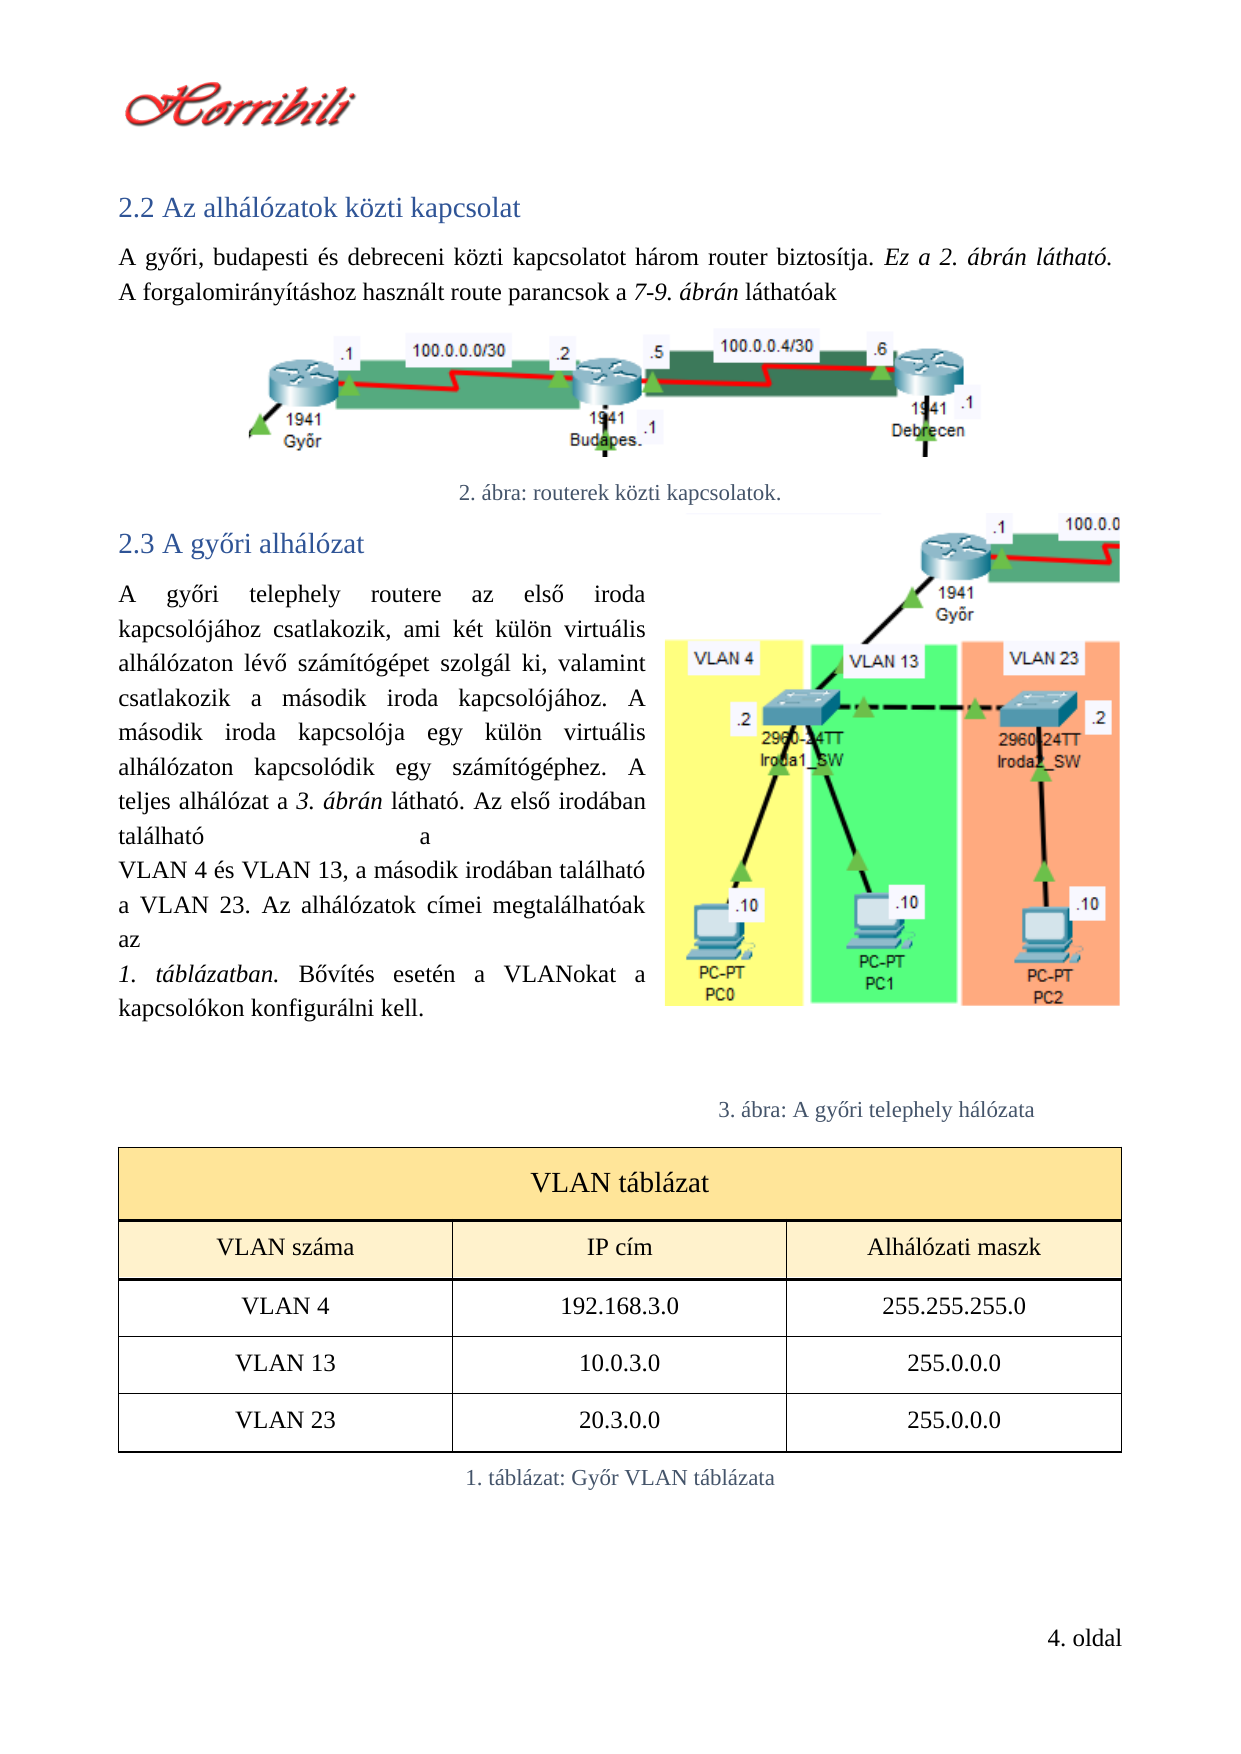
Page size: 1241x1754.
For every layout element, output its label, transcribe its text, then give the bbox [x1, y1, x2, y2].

table_cell IP cím [453, 1222, 786, 1277]
table_cell Alhálózati maszk [787, 1222, 1121, 1277]
table_cell 255.0.0.0 [787, 1394, 1121, 1451]
subtitle 2.2 Az alhálózatok közti kapcsolat [118, 190, 1122, 223]
picture [663, 513, 1119, 1004]
table_header VLAN táblázat [119, 1148, 1121, 1219]
table_cell VLAN 4 [119, 1281, 452, 1336]
subtitle 2.3 A győri alhálózat [118, 527, 663, 560]
table_cell 255.255.255.0 [787, 1281, 1121, 1336]
table_cell VLAN száma [119, 1222, 452, 1277]
picture [118, 73, 359, 135]
picture [248, 328, 992, 457]
table_cell 20.3.0.0 [453, 1394, 786, 1451]
text A győri, budapesti és debreceni közti kapcsolatot három router biztosítja. Ez a 2. ábrán látható. A forgalomirányításhoz használt route parancsok a 7-9. ábrán láthatóak [118, 242, 1122, 306]
table_cell VLAN 23 [119, 1394, 452, 1451]
table_cell 192.168.3.0 [453, 1281, 786, 1336]
text 2. ábra: routerek közti kapcsolatok. [118, 479, 1122, 506]
table_cell 255.0.0.0 [787, 1337, 1121, 1393]
table_cell 10.0.3.0 [453, 1337, 786, 1393]
table_cell VLAN 13 [119, 1337, 452, 1393]
